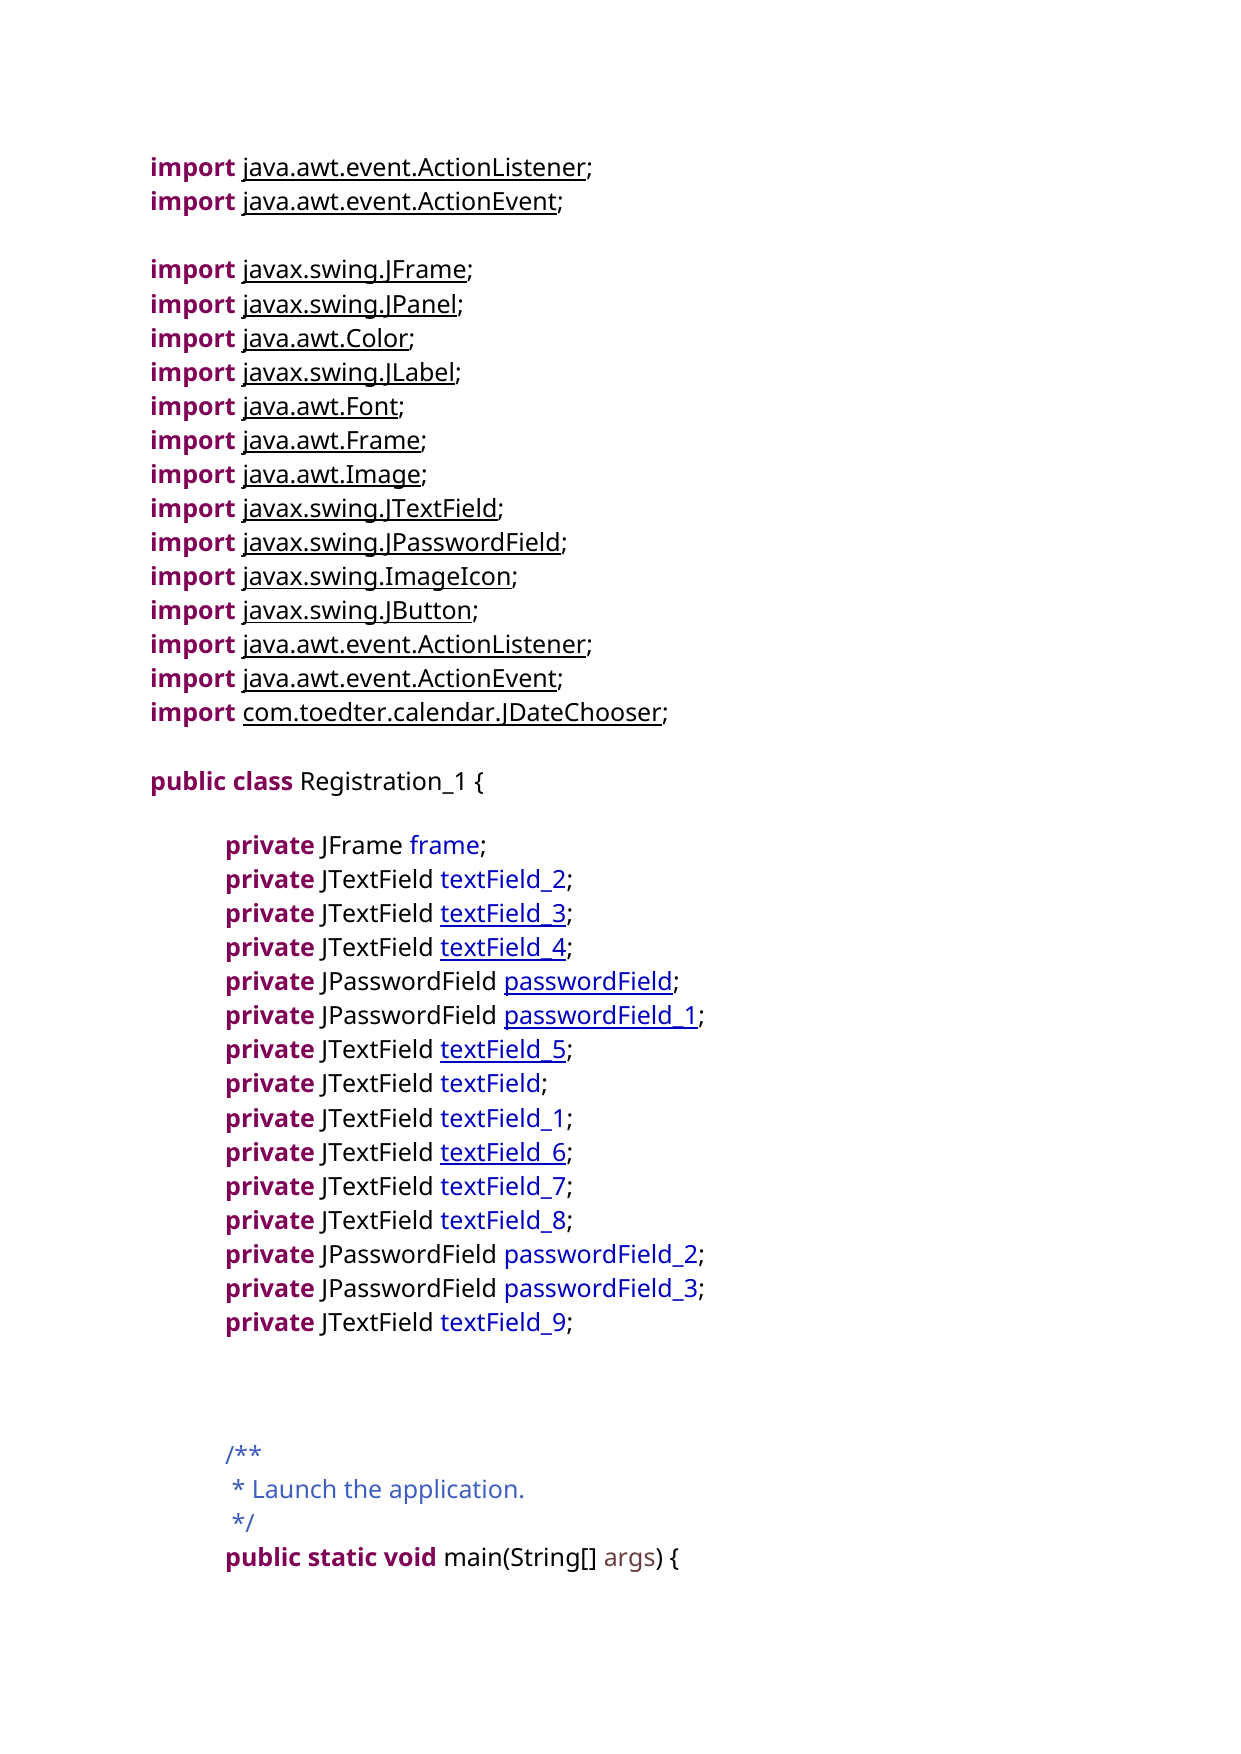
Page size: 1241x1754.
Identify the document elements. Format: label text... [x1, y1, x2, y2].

text private JTextField textField; [150, 1066, 1090, 1100]
text import javax.swing.JLabel; [150, 354, 1090, 388]
text private JPasswordField passwordField_1; [150, 998, 1090, 1032]
text private JTextField textField_9; [150, 1304, 1090, 1339]
text import com.toedter.calendar.JDateChooser; [150, 695, 1090, 729]
text private JTextField textField_1; [150, 1100, 1090, 1134]
text import java.awt.Color; [150, 320, 1090, 354]
text private JTextField textField_3; [150, 896, 1090, 930]
text import javax.swing.ImageIcon; [150, 559, 1090, 593]
text import javax.swing.JPanel; [150, 286, 1090, 320]
text private JFrame frame; [150, 828, 1090, 862]
text import javax.swing.JButton; [150, 593, 1090, 627]
text private JTextField textField_4; [150, 930, 1090, 964]
text import java.awt.event.ActionListener; [150, 150, 1090, 184]
text import java.awt.event.ActionEvent; [150, 661, 1090, 695]
text private JTextField textField_2; [150, 862, 1090, 896]
text private JPasswordField passwordField_3; [150, 1271, 1090, 1304]
text import java.awt.event.ActionEvent; [150, 184, 1090, 218]
text public class Registration_1 { [150, 763, 1090, 797]
text private JTextField textField_5; [150, 1032, 1090, 1066]
text private JPasswordField passwordField; [150, 964, 1090, 998]
text import java.awt.Frame; [150, 422, 1090, 457]
text import javax.swing.JFrame; [150, 252, 1090, 286]
text import javax.swing.JPasswordField; [150, 525, 1090, 559]
text */ [150, 1505, 1090, 1539]
text import javax.swing.JTextField; [150, 491, 1090, 525]
text private JTextField textField_8; [150, 1202, 1090, 1236]
text import java.awt.Font; [150, 388, 1090, 422]
text import java.awt.event.ActionListener; [150, 627, 1090, 661]
text import java.awt.Image; [150, 457, 1090, 491]
text * Launch the application. [150, 1471, 1090, 1505]
text private JTextField textField_7; [150, 1168, 1090, 1202]
text public static void main(String[] args) { [150, 1539, 1090, 1573]
text private JPasswordField passwordField_2; [150, 1236, 1090, 1271]
text /** [150, 1437, 1090, 1471]
text private JTextField textField_6; [150, 1134, 1090, 1168]
